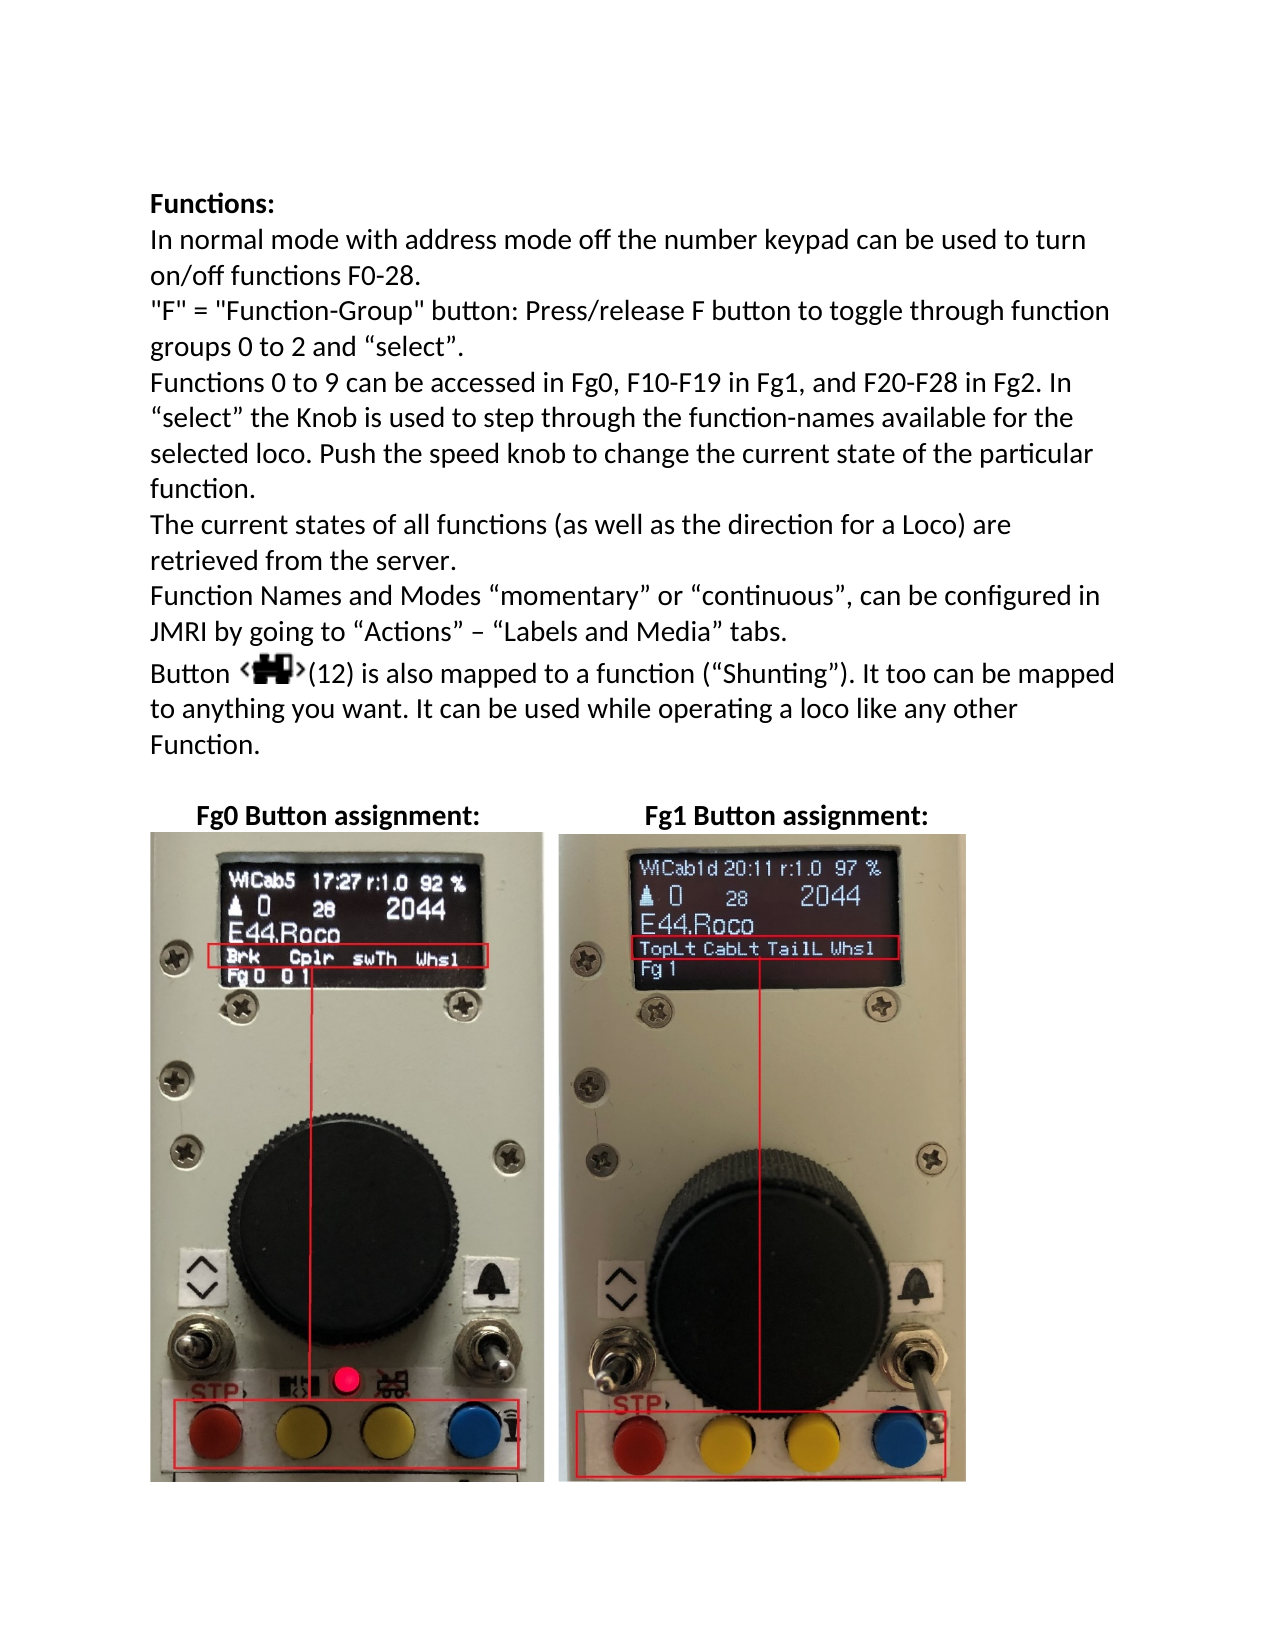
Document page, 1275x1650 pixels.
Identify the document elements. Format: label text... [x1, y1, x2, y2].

text "F" = "Function-Group" button: Press/release F button to toggle through function groups 0 to 2 and “select”. [150, 292, 1125, 364]
text Functions 0 to 9 can be accessed in Fg0, F10-F19 in Fg1, and F20-F28 in Fg2. In “select” the Knob is used to step through the function-names available for the selected loco. Push the speed knob to change the current state of the particular function. [150, 364, 1125, 506]
text Functions: [150, 186, 1125, 221]
picture [558, 834, 966, 1482]
text In normal mode with address mode off the number keypad can be used to turn on/off functions F0-28. [150, 221, 1125, 292]
text Function Names and Modes “momentary” or “continuous”, can be configured in JMRI by going to “Actions” – “Labels and Media” tabs. [150, 577, 1125, 649]
text Button (12) is also mapped to a function (“Shunting”). It too can be mapped to anything you want. It can be used while operating a loco like any other Function. [150, 649, 1125, 762]
picture [237, 648, 308, 684]
text The current states of all functions (as well as the direction for a Loco) are retrieved from the server. [150, 506, 1125, 577]
picture [150, 832, 546, 1482]
